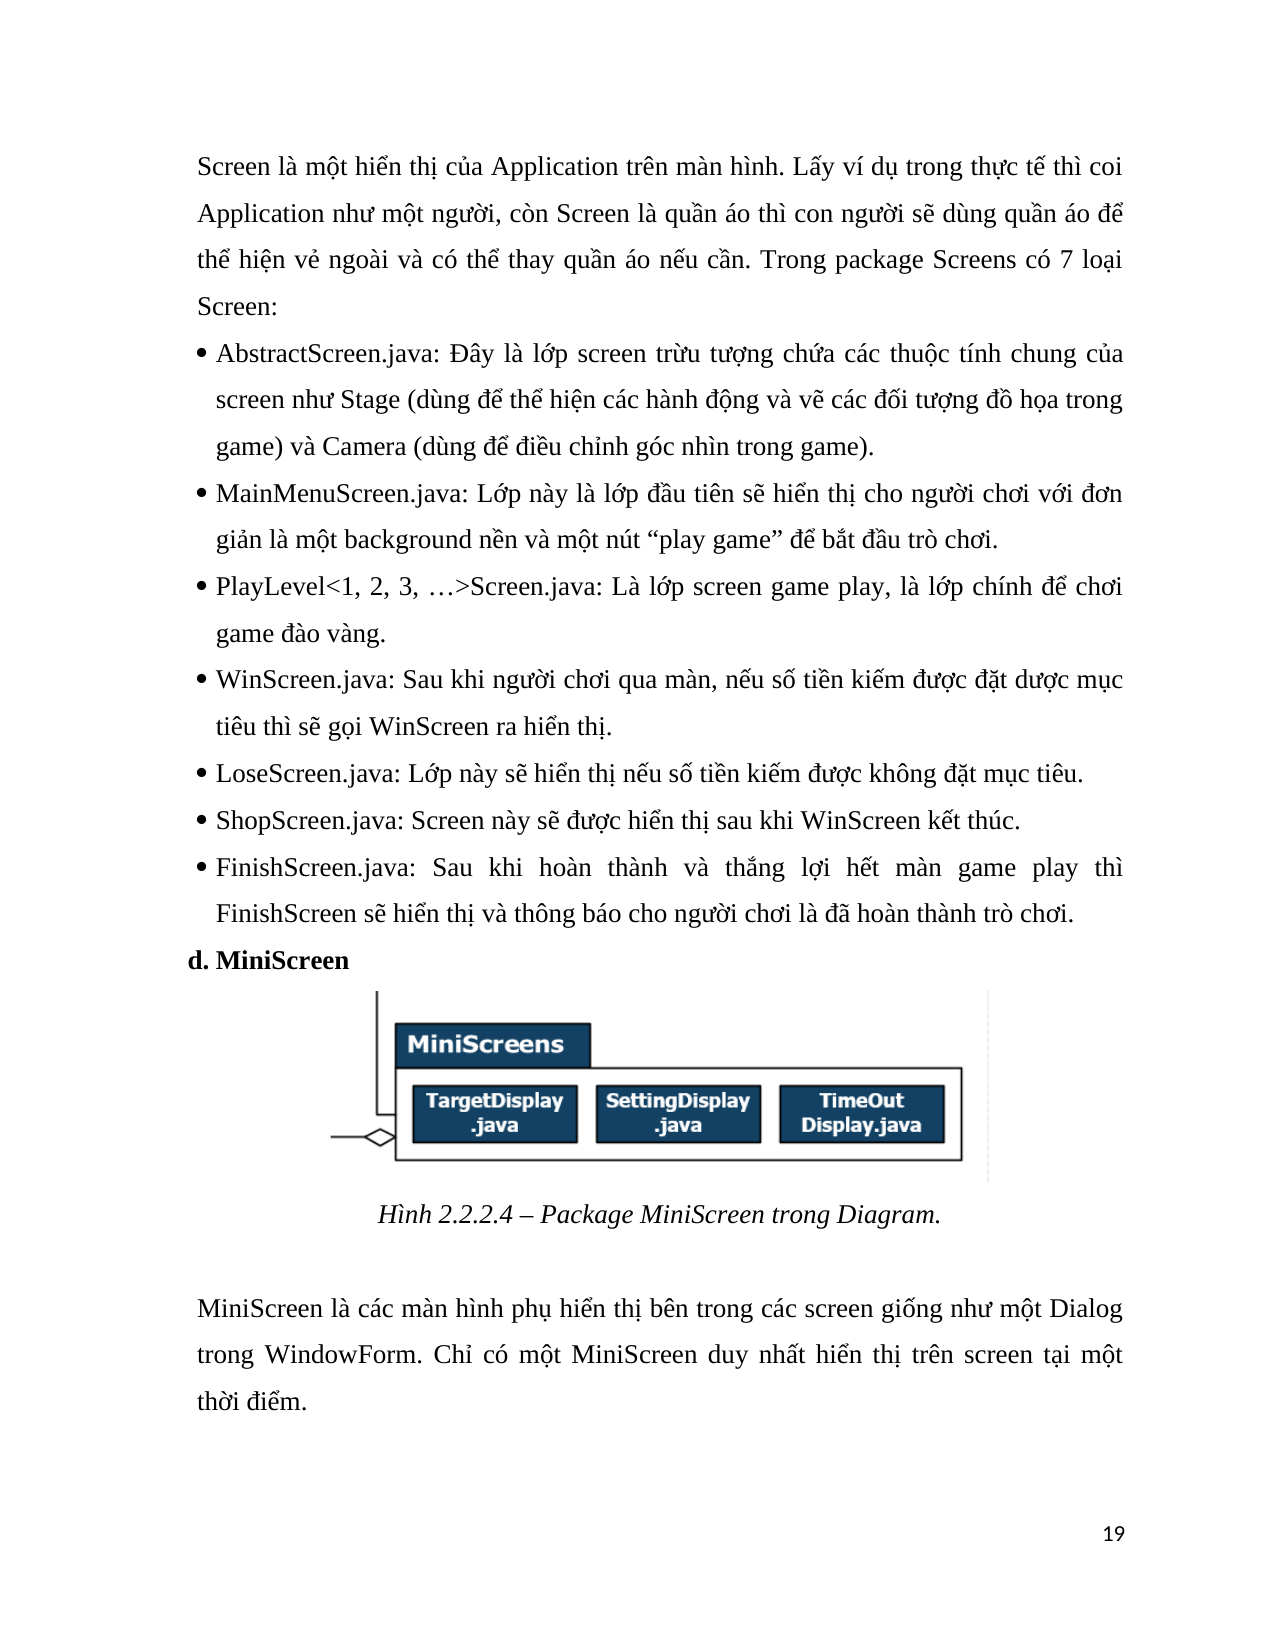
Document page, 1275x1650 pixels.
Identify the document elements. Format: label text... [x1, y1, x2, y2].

list AbstractScreen.java: Đây là lớp screen trừu tượng chứa các thuộc tính chung của screen như Stage (dùng để thể hiện các hành động và vẽ các đối tượng đồ họa trong game) và Camera (dùng để điều chỉnh góc nhìn trong game). [197, 337, 1125, 461]
list MiniScreen [187, 944, 1125, 975]
list ShopScreen.java: Screen này sẽ được hiển thị sau khi WinScreen kết thúc. [197, 804, 1125, 835]
text Screen là một hiển thị của Application trên màn hình. Lấy ví dụ trong thực tế thì coi Application như một người, còn Screen là quần áo thì con người sẽ dùng quần áo để thể hiện vẻ ngoài và có thể thay quần áo nếu cần. Trong package Screens có 7 loại Screen: [197, 150, 1125, 321]
text Hình 2.2.2.4 – Package MiniScreen trong Diagram. [197, 1198, 1125, 1229]
list FinishScreen.java: Sau khi hoàn thành và thắng lợi hết màn game play thì FinishScreen sẽ hiển thị và thông báo cho người chơi là đã hoàn thành trò chơi. [197, 851, 1125, 929]
list LoseScreen.java: Lớp này sẽ hiển thị nếu số tiền kiếm được không đặt mục tiêu. [197, 757, 1125, 788]
text MiniScreen là các màn hình phụ hiển thị bên trong các screen giống như một Dialog trong WindowForm. Chỉ có một MiniScreen duy nhất hiển thị trên screen tại một thời điểm. [197, 1292, 1125, 1416]
list MainMenuScreen.java: Lớp này là lớp đầu tiên sẽ hiển thị cho người chơi với đơn giản là một background nền và một nút “play game” để bắt đầu trò chơi. [197, 477, 1125, 555]
list WinScreen.java: Sau khi người chơi qua màn, nếu số tiền kiếm được đặt dược mục tiêu thì sẽ gọi WinScreen ra hiển thị. [197, 664, 1125, 742]
list PlayLevel<1, 2, 3, …>Screen.java: Là lớp screen game play, là lớp chính để chơi game đào vàng. [197, 570, 1125, 648]
